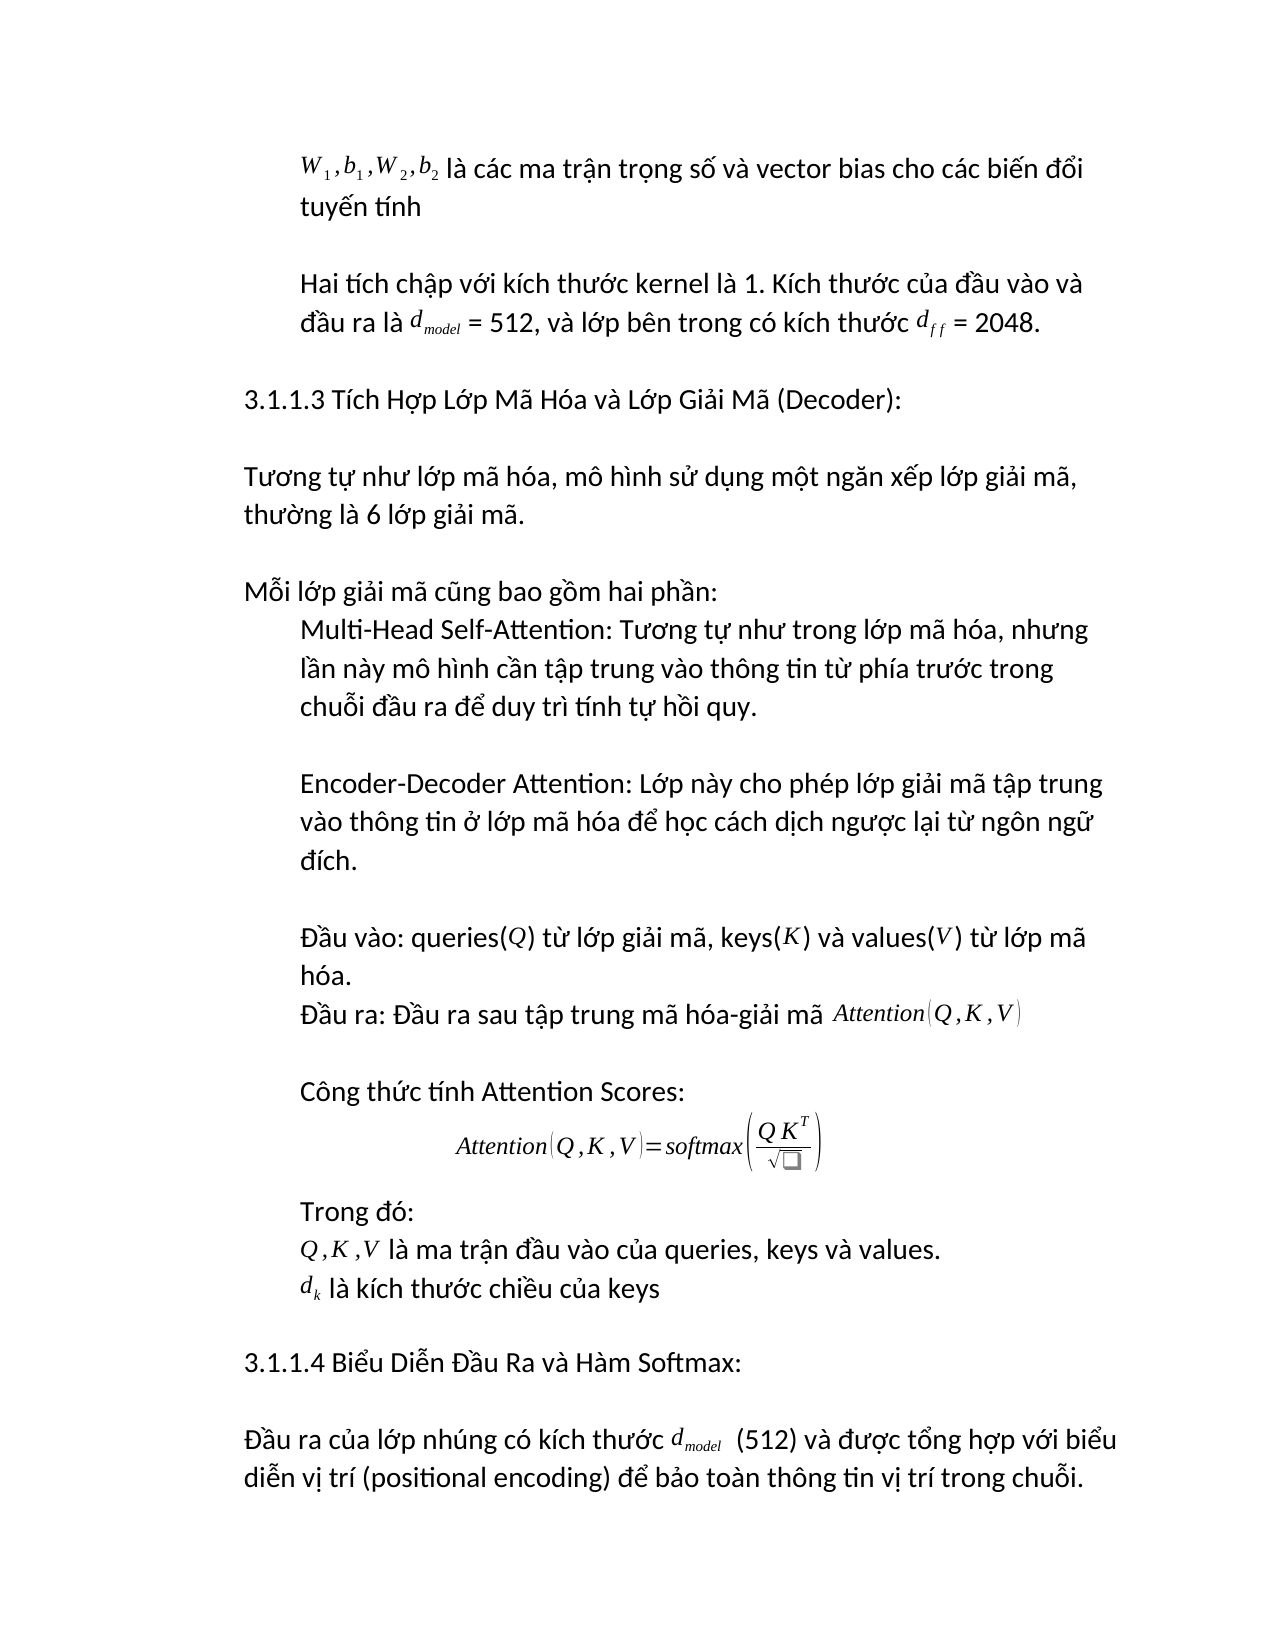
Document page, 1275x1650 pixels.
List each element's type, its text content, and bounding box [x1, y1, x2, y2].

text là ma trận đầu vào của queries, keys và values. [300, 1231, 1125, 1267]
text 3.1.1.4 Biểu Diễn Đầu Ra và Hàm Softmax: [244, 1344, 1125, 1380]
text Trong đó: [300, 1193, 1125, 1229]
text Đầu vào: queries() từ lớp giải mã, keys() và values() từ lớp mã hóa. [300, 919, 1125, 993]
text là các ma trận trọng số và vector bias cho các biến đổi tuyến tính [300, 150, 1125, 224]
text là kích thước chiều của keys [300, 1270, 1125, 1306]
text Hai tích chập với kích thước kernel là 1. Kích thước của đầu vào và đầu ra là = 512, và lớp bên trong có kích thước = 2048. [300, 265, 1125, 339]
text Tương tự như lớp mã hóa, mô hình sử dụng một ngăn xếp lớp giải mã, thường là 6 lớp giải mã. [244, 458, 1125, 532]
text 3.1.1.3 Tích Hợp Lớp Mã Hóa và Lớp Giải Mã (Decoder): [244, 381, 1125, 416]
text Đầu ra: Đầu ra sau tập trung mã hóa-giải mã [300, 996, 1125, 1031]
text Mỗi lớp giải mã cũng bao gồm hai phần: [244, 573, 1125, 608]
text Encoder-Decoder Attention: Lớp này cho phép lớp giải mã tập trung vào thông tin ở lớp mã hóa để học cách dịch ngược lại từ ngôn ngữ đích. [300, 765, 1125, 878]
text Multi-Head Self-Attention: Tương tự như trong lớp mã hóa, nhưng lần này mô hình cần tập trung vào thông tin từ phía trước trong chuỗi đầu ra để duy trì tính tự hồi quy. [300, 611, 1125, 724]
text Công thức tính Attention Scores: [300, 1073, 1125, 1108]
text Đầu ra của lớp nhúng có kích thước (512) và được tổng hợp với biểu diễn vị trí (positional encoding) để bảo toàn thông tin vị trí trong chuỗi. [244, 1421, 1125, 1495]
